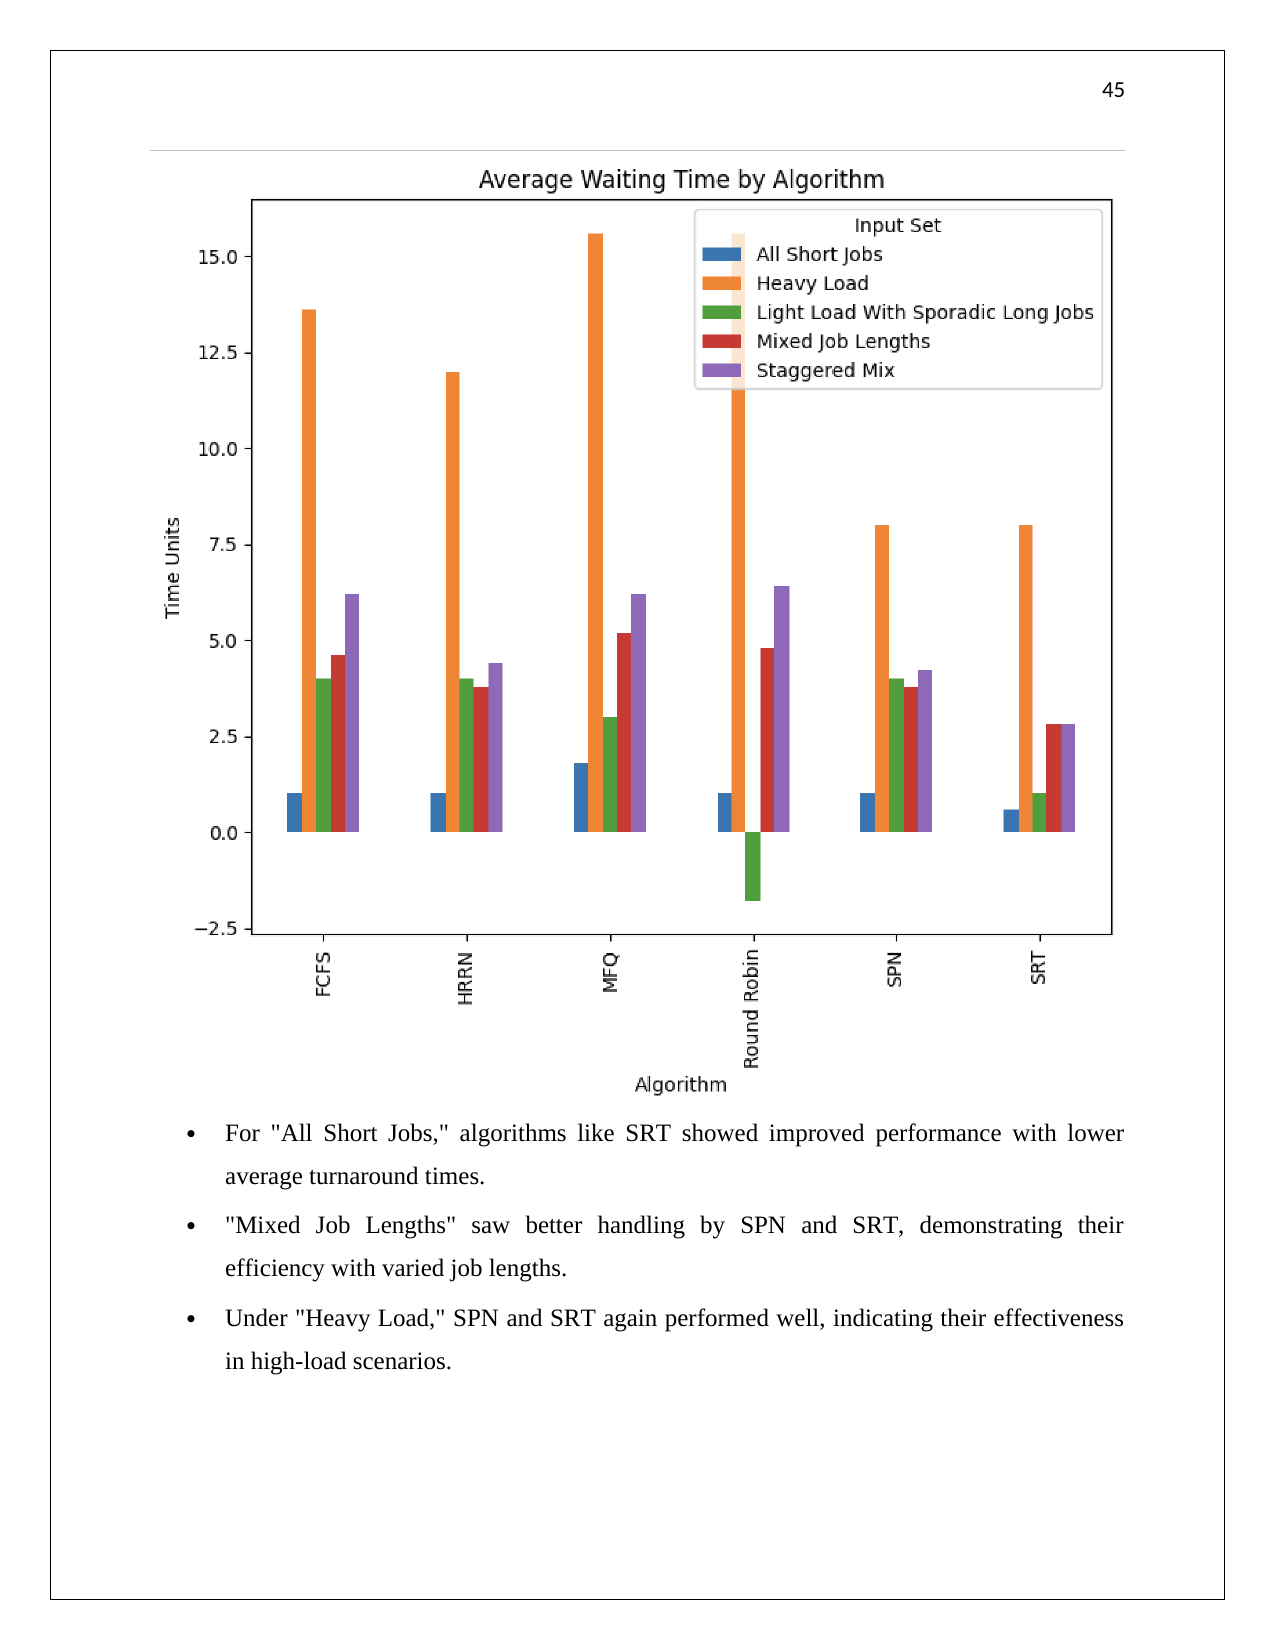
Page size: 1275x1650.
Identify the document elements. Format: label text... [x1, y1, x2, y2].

list "Mixed Job Lengths" saw better handling by SPN and SRT, demonstrating their efficiency with varied job lengths. [187, 1210, 1125, 1282]
list For "All Short Jobs," algorithms like SRT showed improved performance with lower average turnaround times. [187, 1118, 1125, 1189]
list Under "Heavy Load," SPN and SRT again performed well, indicating their effectiveness in high-load scenarios. [187, 1303, 1125, 1374]
picture [150, 150, 1125, 1098]
